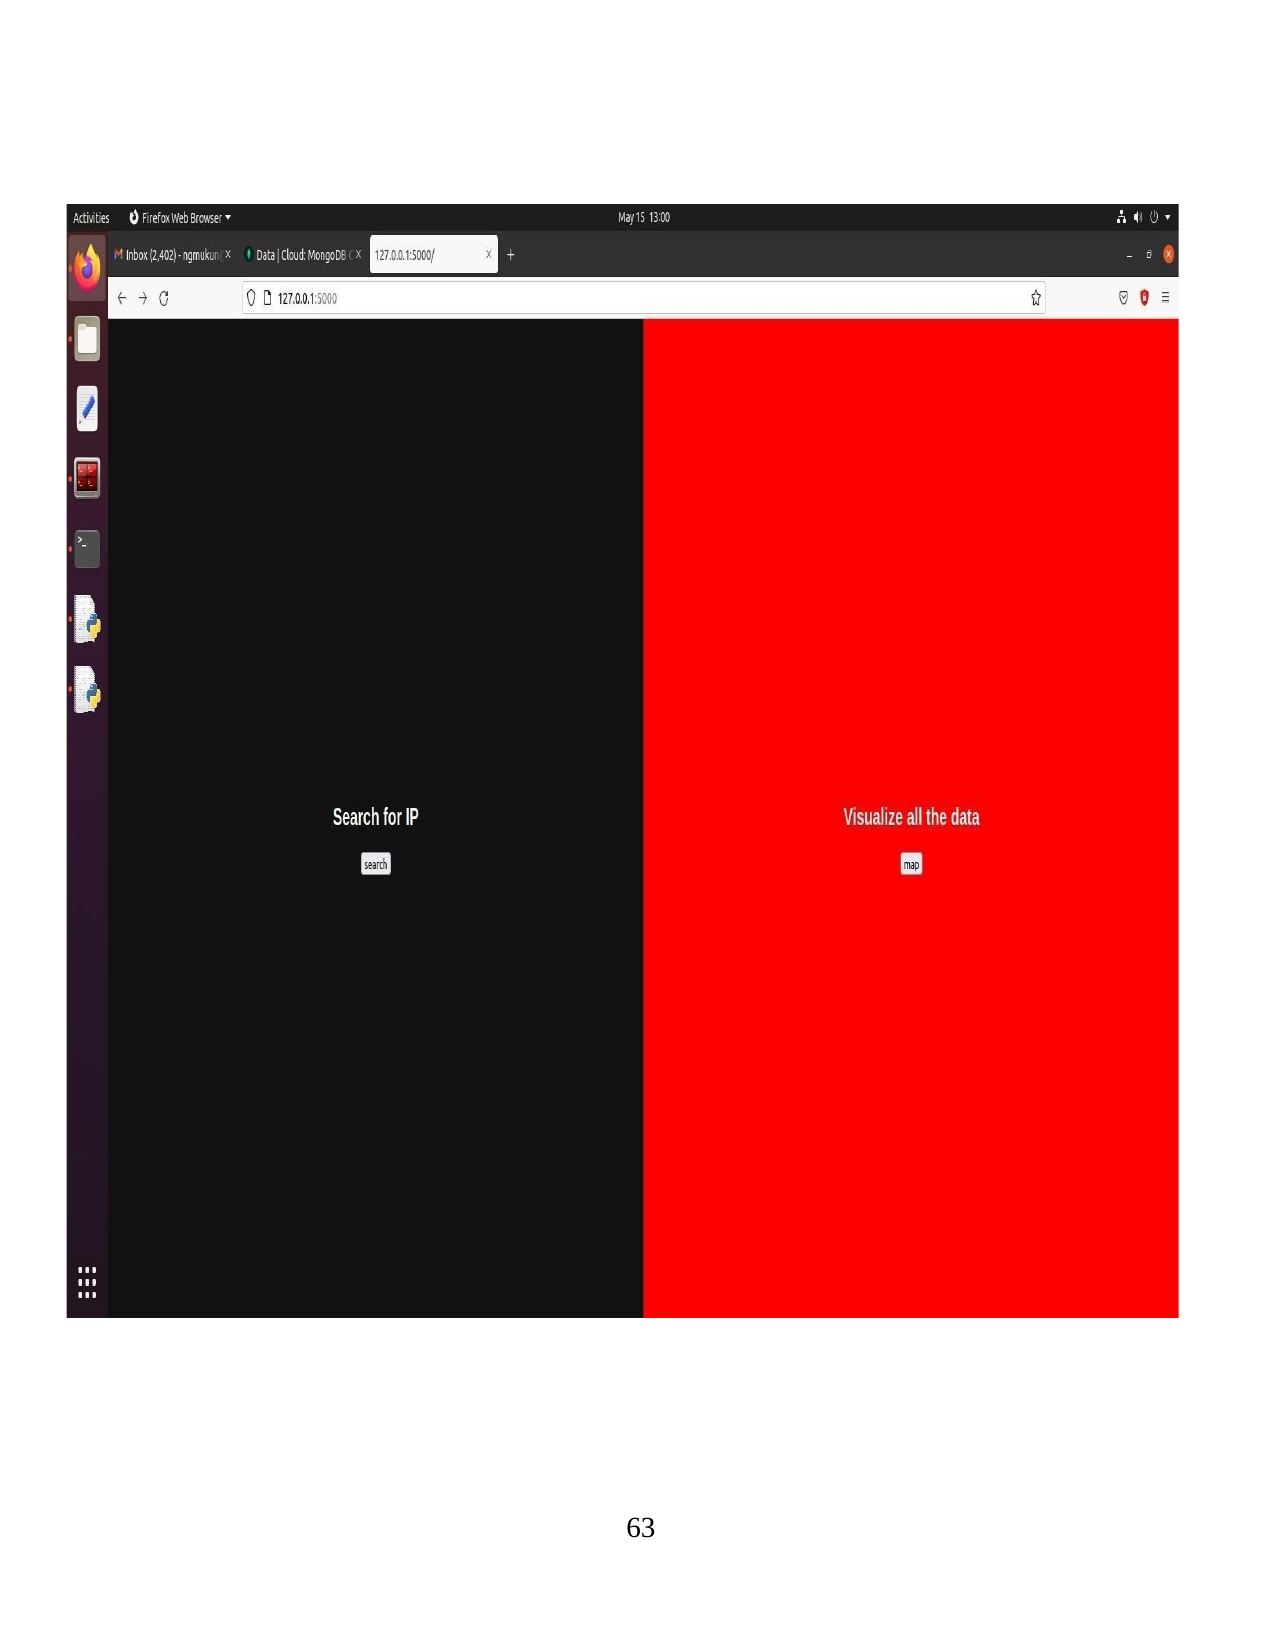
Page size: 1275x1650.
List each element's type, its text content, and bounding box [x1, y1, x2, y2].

picture [66, 204, 1179, 1318]
text 63 [44, 1511, 1237, 1544]
